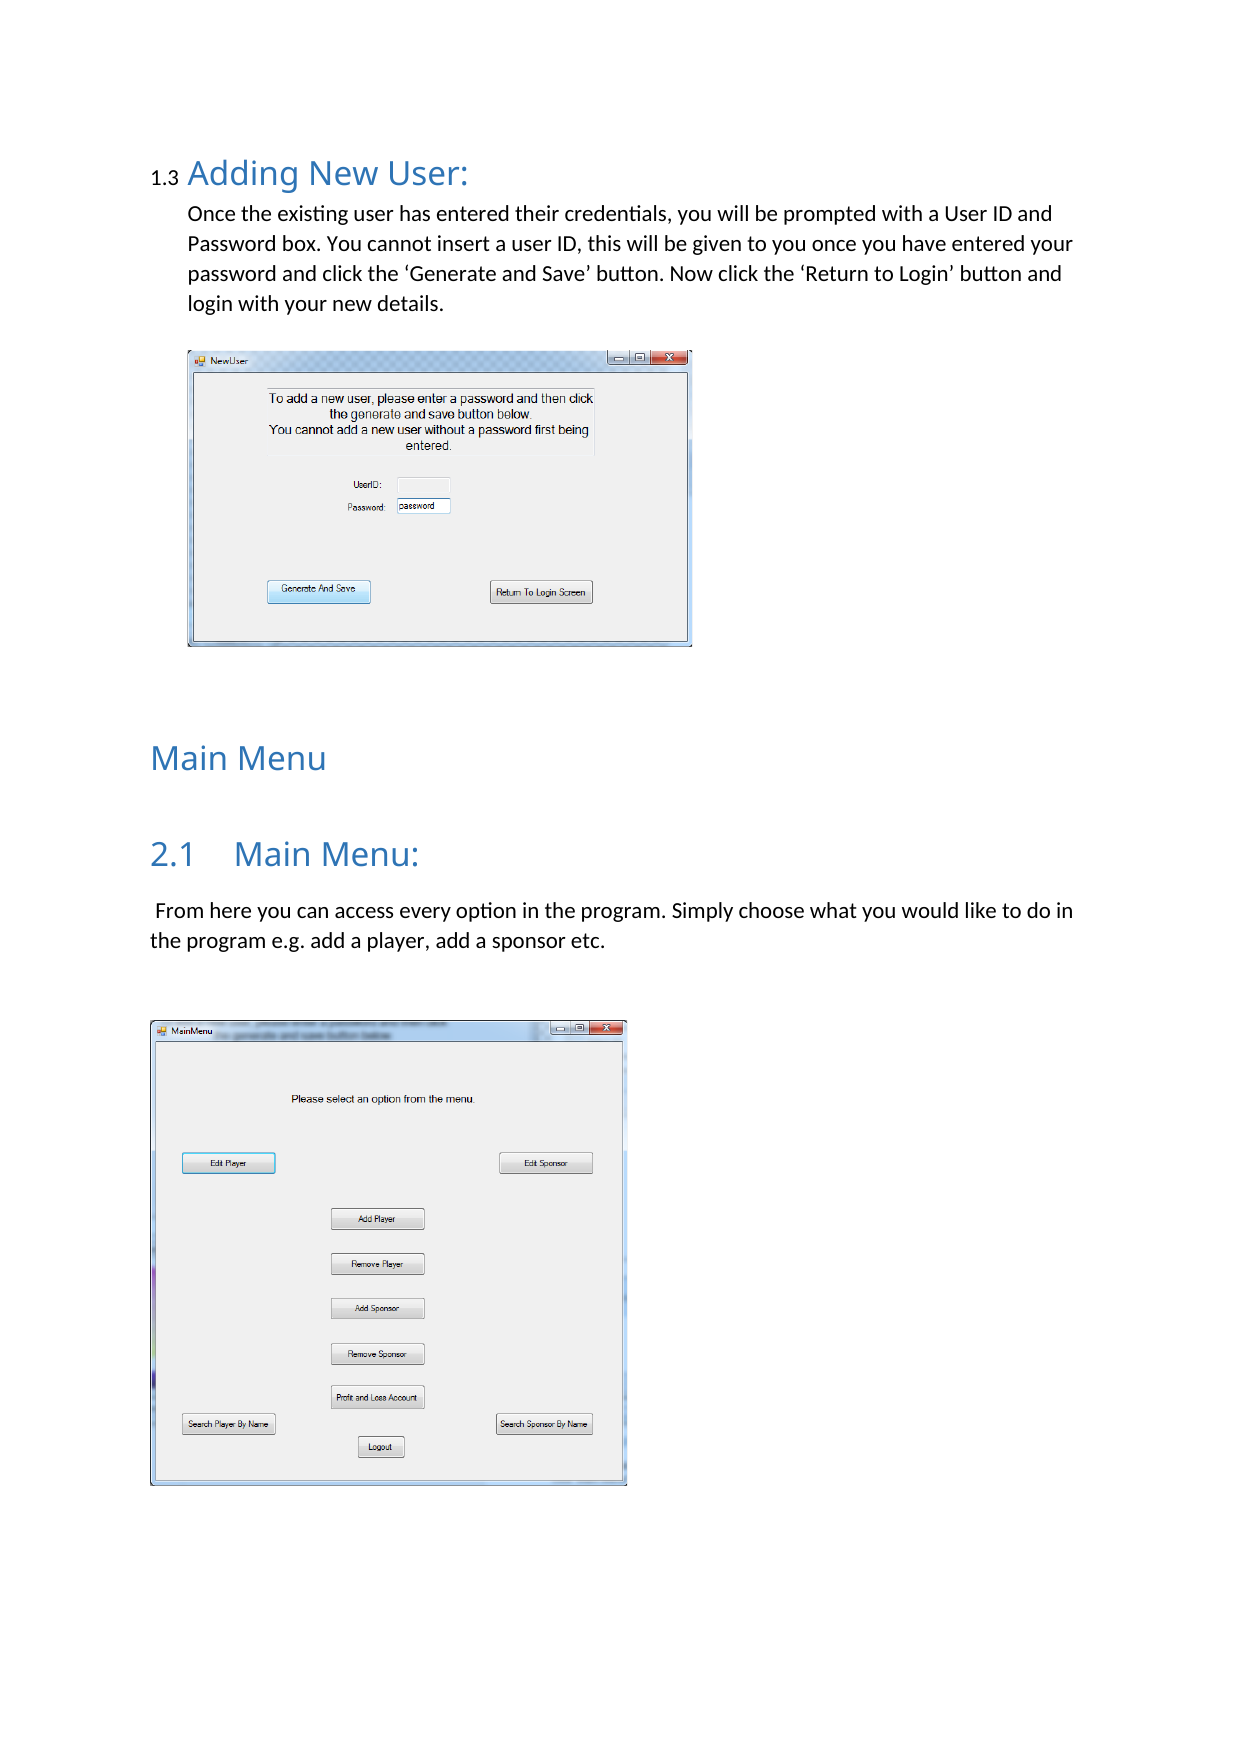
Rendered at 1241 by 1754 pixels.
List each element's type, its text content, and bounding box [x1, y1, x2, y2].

text From here you can access every option in the program. Simply choose what you would like to do in the program e.g. add a player, add a sponsor etc. [150, 896, 1090, 954]
list Adding New User: [150, 150, 1090, 195]
picture [187, 350, 693, 647]
list Once the existing user has entered their credentials, you will be prompted with a User ID and Password box. You cannot insert a user ID, this will be given to you once you have entered your password and click the ‘Generate and Save’ button. Now click the ‘Return to Login’ button and login with your new details. [187, 199, 1090, 318]
subtitle Main Menu [150, 735, 1090, 780]
text 2.1 Main Menu: [150, 831, 1090, 876]
picture [150, 1020, 628, 1486]
